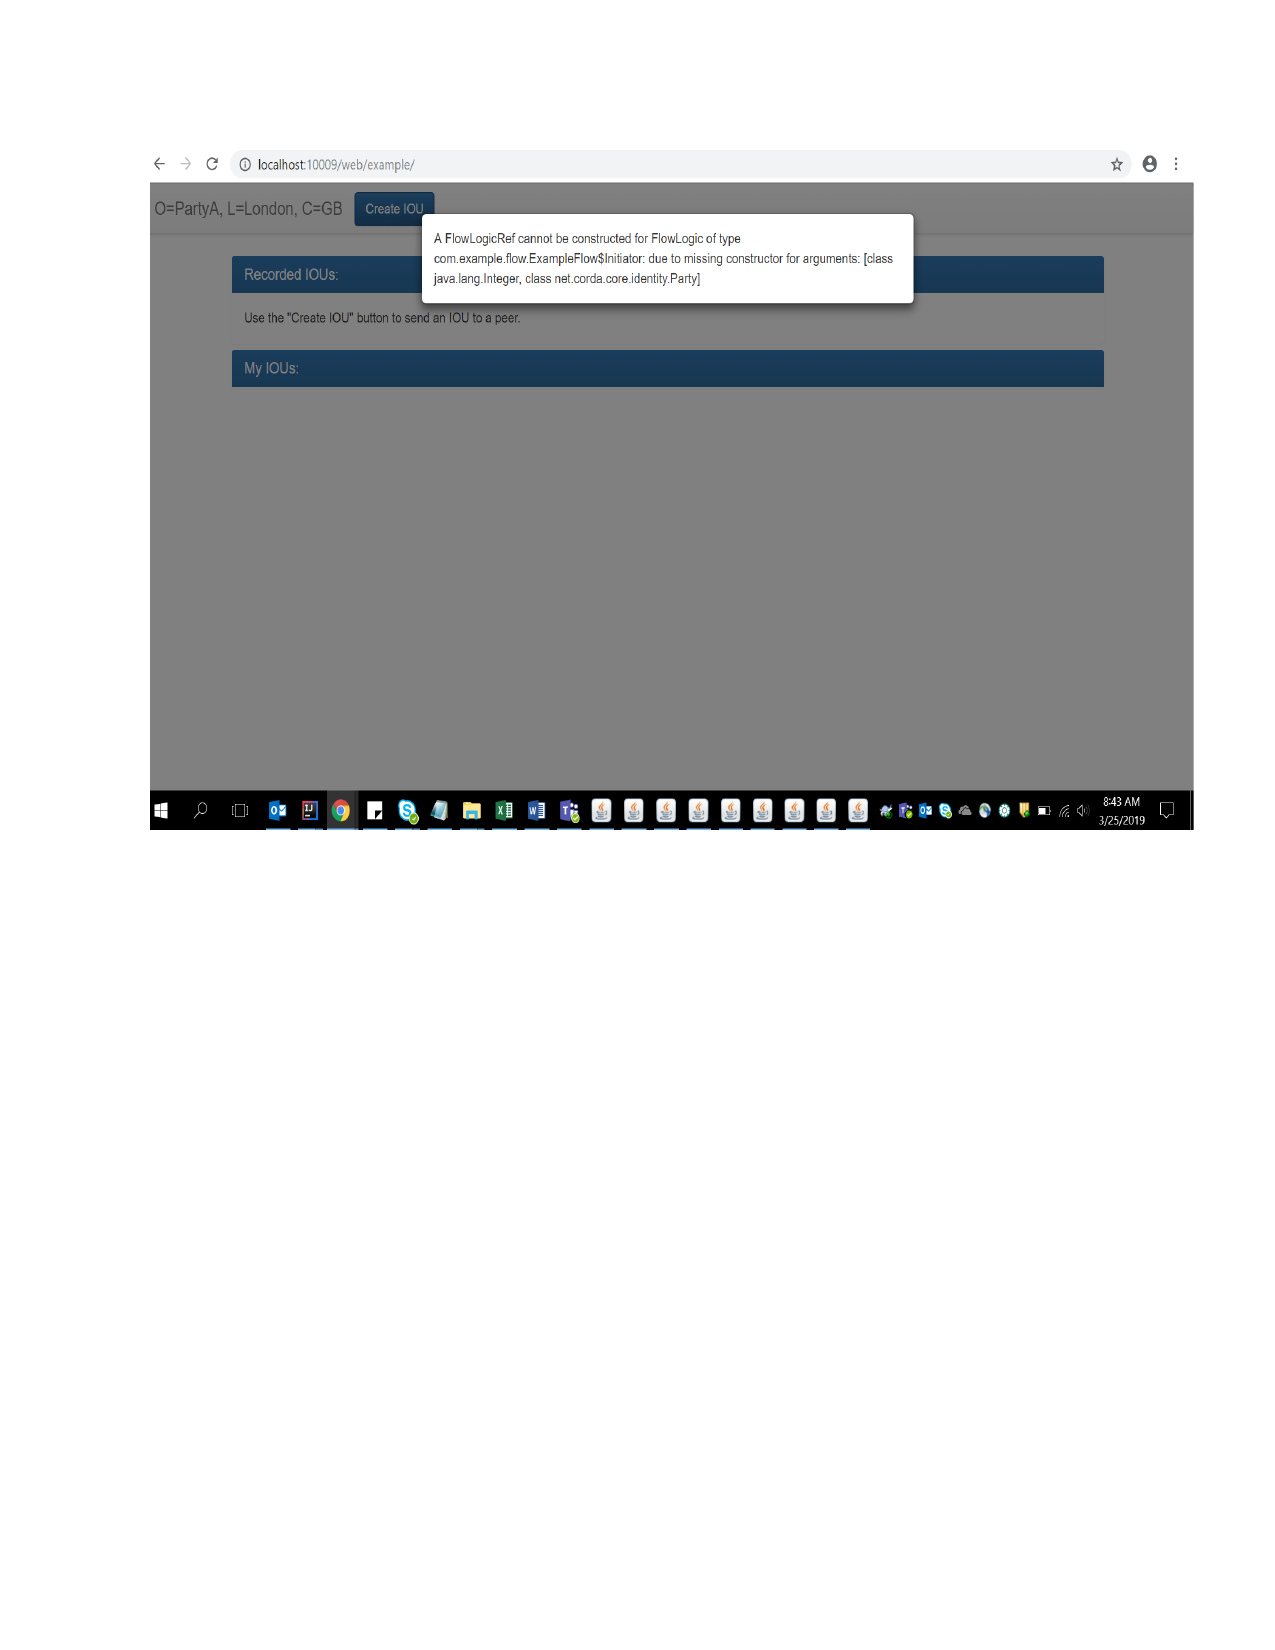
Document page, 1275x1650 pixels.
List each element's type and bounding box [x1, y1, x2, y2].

picture [150, 150, 1194, 830]
